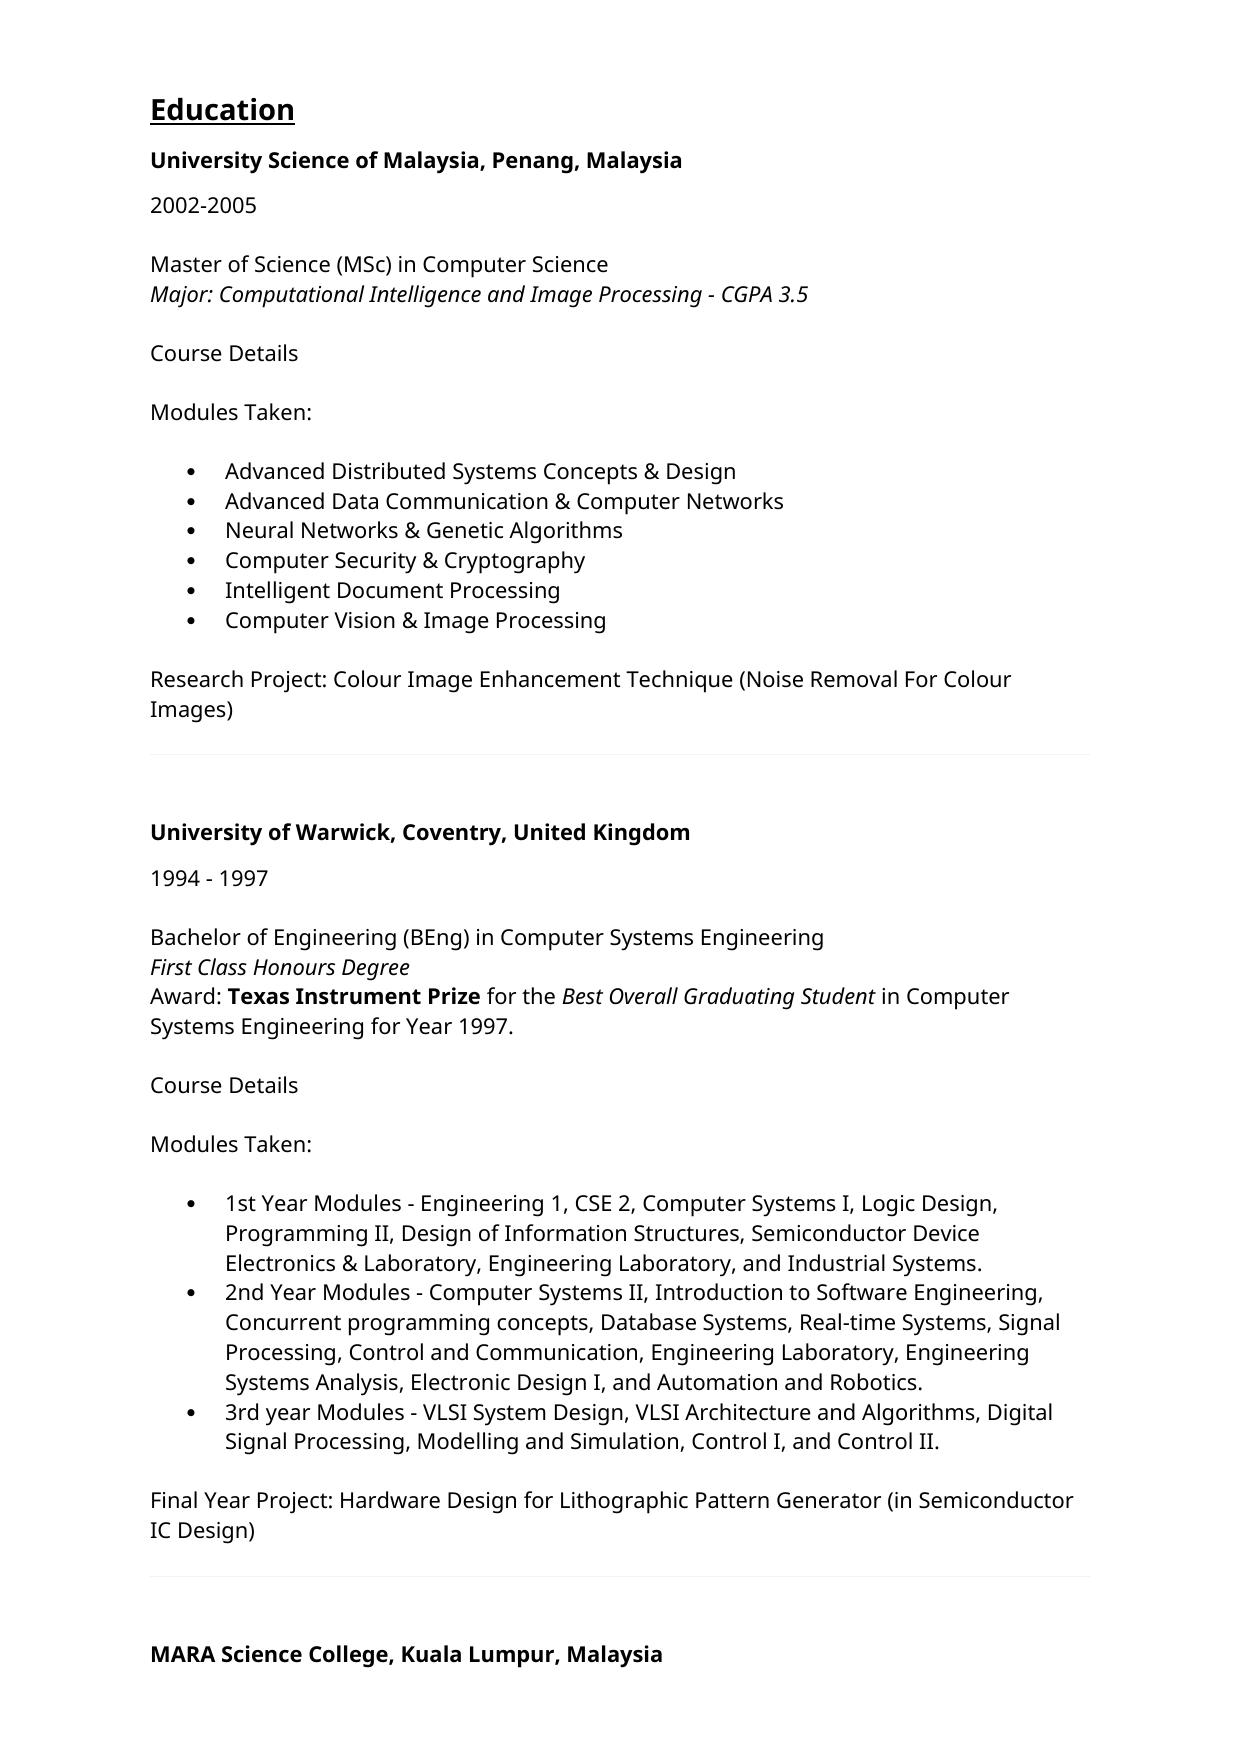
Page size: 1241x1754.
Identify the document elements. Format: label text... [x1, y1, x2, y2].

subtitle University of Warwick, Coventry, United Kingdom [150, 817, 1090, 847]
list 1st Year Modules - Engineering 1, CSE 2, Computer Systems I, Logic Design, Programming II, Design of Information Structures, Semiconductor Device Electronics & Laboratory, Engineering Laboratory, and Industrial Systems. [187, 1188, 1090, 1277]
subtitle Education [150, 89, 1090, 129]
text Modules Taken: [150, 1129, 1090, 1159]
list 2nd Year Modules - Computer Systems II, Introduction to Software Engineering, Concurrent programming concepts, Database Systems, Real-time Systems, Signal Processing, Control and Communication, Engineering Laboratory, Engineering Systems Analysis, Electronic Design I, and Automation and Robotics. [187, 1277, 1090, 1396]
text Modules Taken: [150, 397, 1090, 427]
list 3rd year Modules - VLSI System Design, VLSI Architecture and Algorithms, Digital Signal Processing, Modelling and Simulation, Control I, and Control II. [187, 1396, 1090, 1456]
list Neural Networks & Genetic Algorithms [187, 515, 1090, 545]
text Final Year Project: Hardware Design for Lithographic Pattern Generator (in Semiconductor IC Design) [150, 1485, 1090, 1545]
list Computer Vision & Image Processing [187, 605, 1090, 634]
subtitle 2002-2005 [150, 190, 1090, 220]
list Advanced Data Communication & Computer Networks [187, 486, 1090, 515]
text Bachelor of Engineering (BEng) in Computer Systems Engineering First Class Honours Degree Award: Texas Instrument Prize for the Best Overall Graduating Student in Computer Systems Engineering for Year 1997. [150, 922, 1090, 1041]
subtitle 1994 - 1997 [150, 863, 1090, 892]
text Master of Science (MSc) in Computer Science Major: Computational Intelligence and Image Processing - CGPA 3.5 [150, 249, 1090, 309]
subtitle University Science of Malaysia, Penang, Malaysia [150, 145, 1090, 174]
subtitle MARA Science College, Kuala Lumpur, Malaysia [150, 1639, 1090, 1668]
list Intelligent Document Processing [187, 575, 1090, 605]
list Computer Security & Cryptography [187, 545, 1090, 575]
text Course Details [150, 338, 1090, 368]
text Course Details [150, 1070, 1090, 1100]
text Research Project: Colour Image Enhancement Technique (Noise Removal For Colour Images) [150, 664, 1090, 723]
list Advanced Distributed Systems Concepts & Design [187, 456, 1090, 486]
